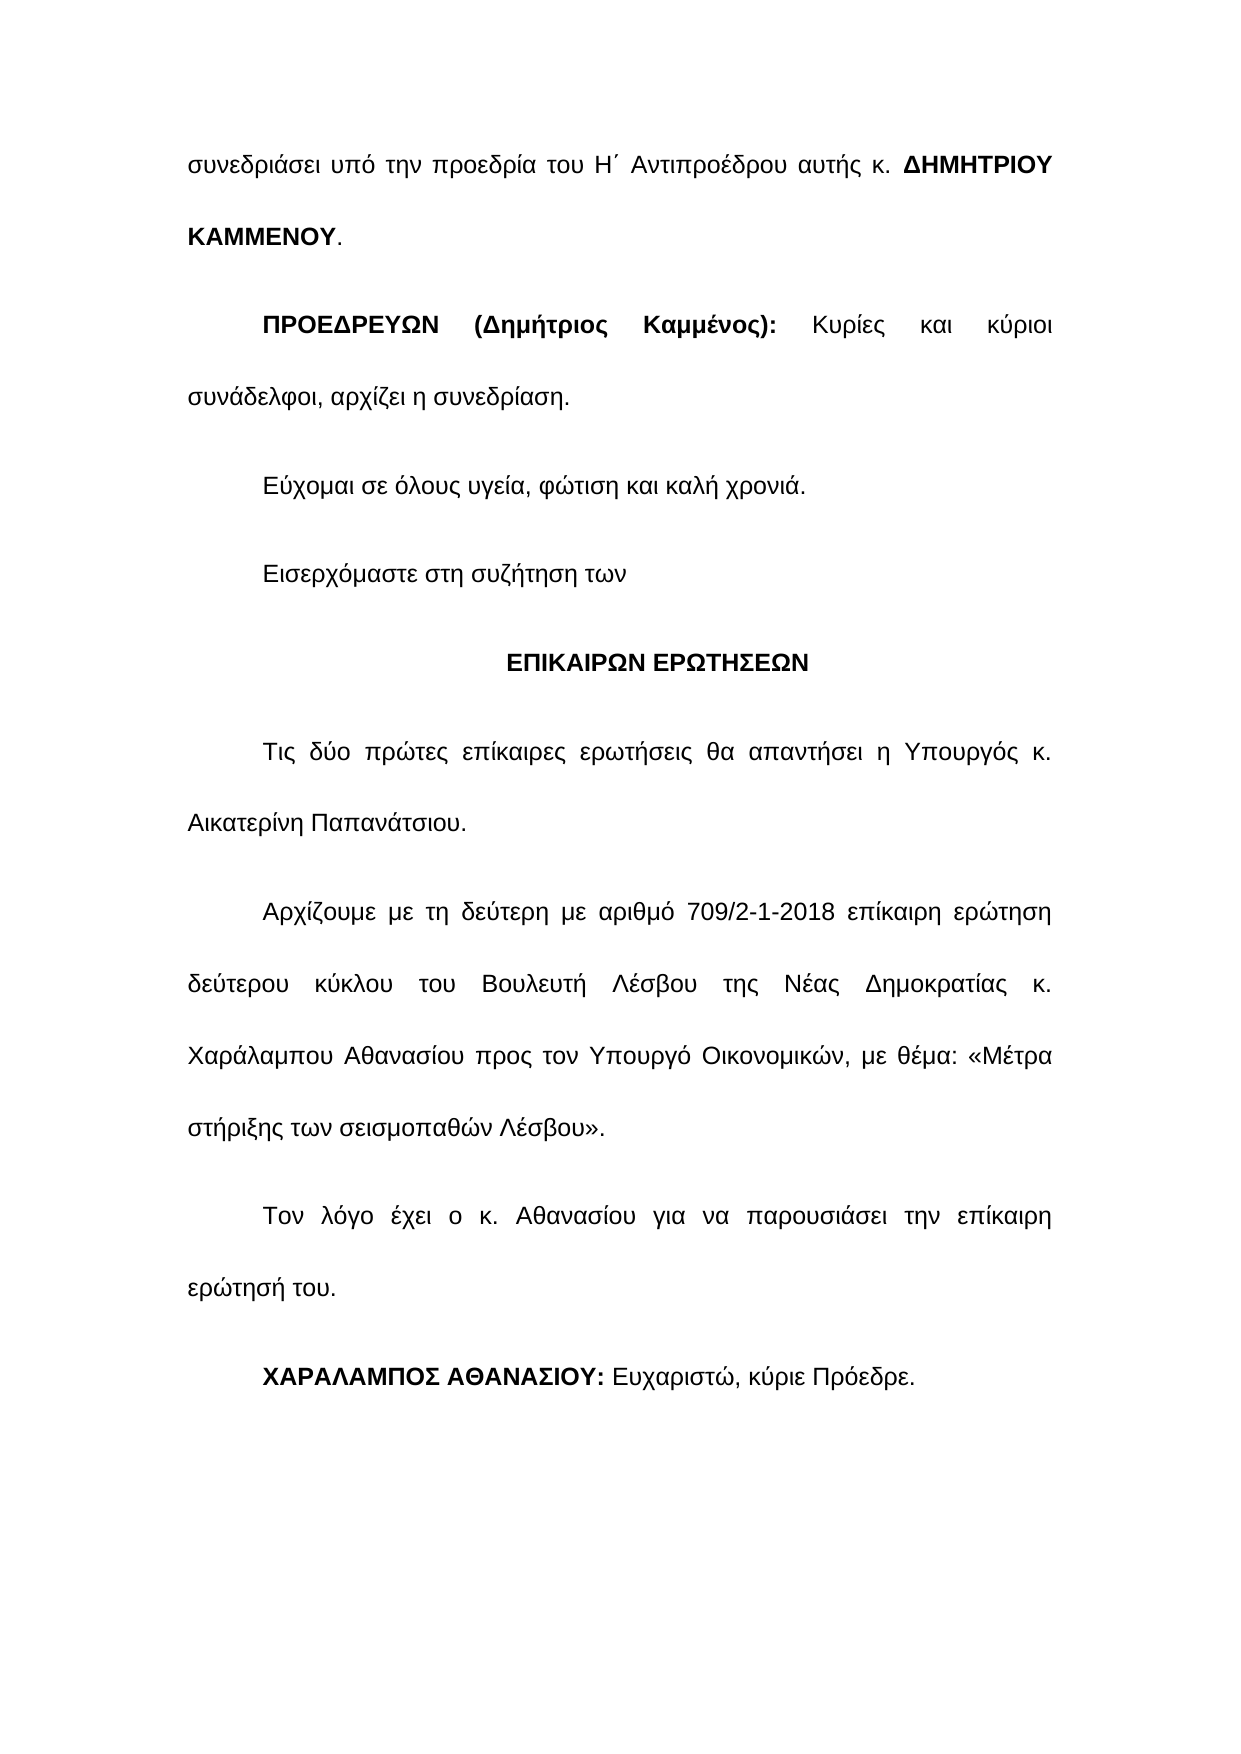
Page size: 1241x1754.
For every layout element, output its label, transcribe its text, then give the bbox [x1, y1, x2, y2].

text Τον λόγο έχει ο κ. Αθανασίου για να παρουσιάσει την επίκαιρη ερώτησή του. [187, 1201, 1053, 1302]
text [187, 150, 1053, 251]
text Αρχίζουμε με τη δεύτερη με αριθμό 709/2-1-2018 επίκαιρη ερώτηση δεύτερου κύκλου του Βουλευτή Λέσβου της Νέας Δημοκρατίας κ. Χαράλαμπου Αθανασίου προς τον Υπουργό Οικονομικών, με θέμα: «Μέτρα στήριξης των σεισμοπαθών Λέσβου». [187, 897, 1053, 1141]
text Εύχομαι σε όλους υγεία, φώτιση και καλή χρονιά. [187, 471, 1053, 499]
text ΕΠΙΚΑΙΡΩΝ ΕΡΩΤΗΣΕΩΝ [187, 648, 1053, 677]
text ΠΡΟΕΔΡΕΥΩΝ (Δημήτριος Καμμένος): Κυρίες και κύριοι συνάδελφοι, αρχίζει η συνεδρίαση. [187, 310, 1053, 411]
text Εισερχόμαστε στη συζήτηση των [187, 559, 1053, 588]
text ΧΑΡΑΛΑΜΠΟΣ ΑΘΑΝΑΣΙΟΥ: Ευχαριστώ, κύριε Πρόεδρε. [187, 1361, 1053, 1390]
text Τις δύο πρώτες επίκαιρες ερωτήσεις θα απαντήσει η Υπουργός κ. Αικατερίνη Παπανάτσιου. [187, 736, 1053, 837]
